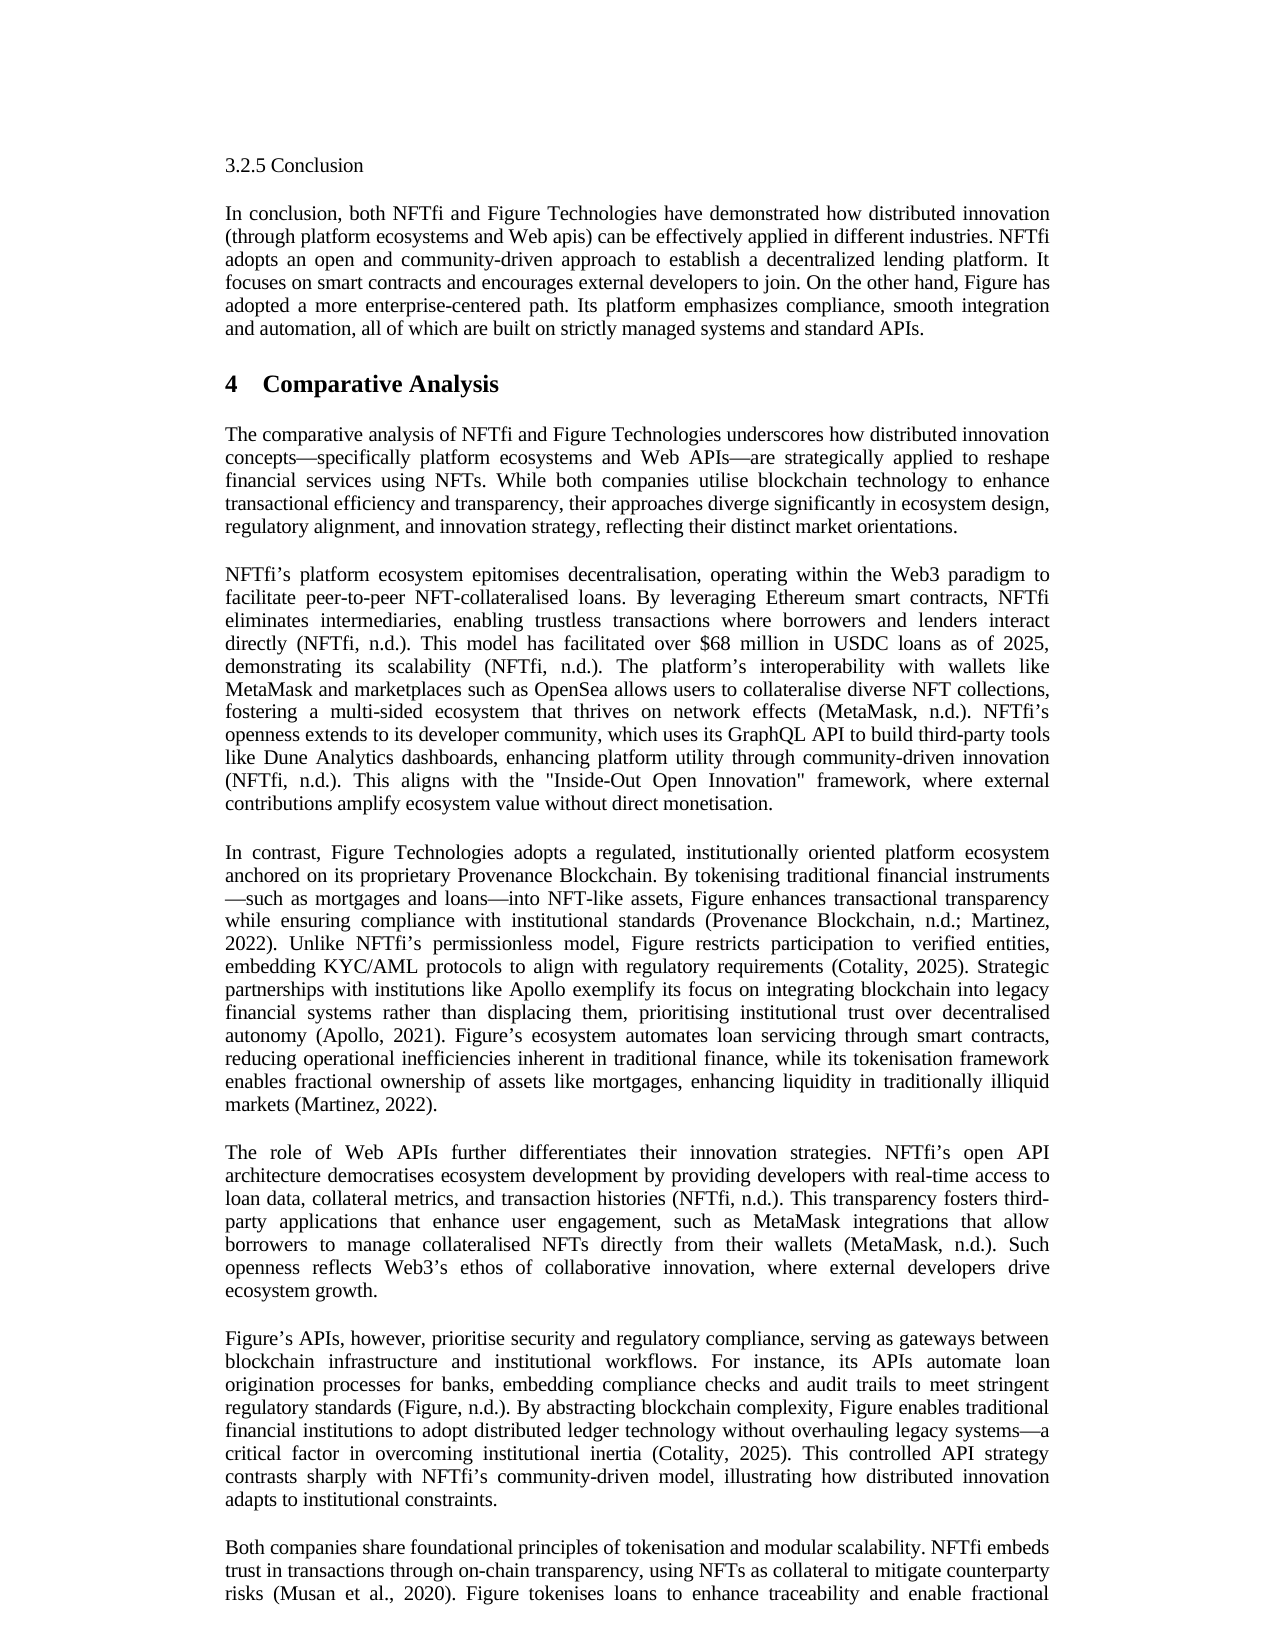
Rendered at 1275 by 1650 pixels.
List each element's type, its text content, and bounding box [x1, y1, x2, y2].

subtitle Comparative Analysis [225, 369, 1087, 397]
text In conclusion, both NFTfi and Figure Technologies have demonstrated how distributed innovation (through platform ecosystems and Web apis) can be effectively applied in different industries. NFTfi adopts an open and community-driven approach to establish a decentralized lending platform. It focuses on smart contracts and encourages external developers to join. On the other hand, Figure has adopted a more enterprise-centered path. Its platform emphasizes compliance, smooth integration and automation, all of which are built on strictly managed systems and standard APIs. [225, 203, 1050, 340]
text In contrast, Figure Technologies adopts a regulated, institutionally oriented platform ecosystem anchored on its proprietary Provenance Blockchain. By tokenising traditional financial instruments—such as mortgages and loans—into NFT-like assets, Figure enhances transactional transparency while ensuring compliance with institutional standards (Provenance Blockchain, n.d.; Martinez, 2022). Unlike NFTfi’s permissionless model, Figure restricts participation to verified entities, embedding KYC/AML protocols to align with regulatory requirements (Cotality, 2025). Strategic partnerships with institutions like Apollo exemplify its focus on integrating blockchain into legacy financial systems rather than displacing them, prioritising institutional trust over decentralised autonomy (Apollo, 2021). Figure’s ecosystem automates loan servicing through smart contracts, reducing operational inefficiencies inherent in traditional finance, while its tokenisation framework enables fractional ownership of assets like mortgages, enhancing liquidity in traditionally illiquid markets (Martinez, 2022). [225, 841, 1050, 1116]
text The comparative analysis of NFTfi and Figure Technologies underscores how distributed innovation concepts—specifically platform ecosystems and Web APIs—are strategically applied to reshape financial services using NFTs. While both companies utilise blockchain technology to enhance transactional efficiency and transparency, their approaches diverge significantly in ecosystem design, regulatory alignment, and innovation strategy, reflecting their distinct market orientations. [225, 423, 1050, 538]
text 3.2.5 Conclusion [225, 154, 1050, 177]
text NFTfi’s platform ecosystem epitomises decentralisation, operating within the Web3 paradigm to facilitate peer-to-peer NFT-collateralised loans. By leveraging Ethereum smart contracts, NFTfi eliminates intermediaries, enabling trustless transactions where borrowers and lenders interact directly (NFTfi, n.d.). This model has facilitated over $68 million in USDC loans as of 2025, demonstrating its scalability (NFTfi, n.d.). The platform’s interoperability with wallets like MetaMask and marketplaces such as OpenSea allows users to collateralise diverse NFT collections, fostering a multi-sided ecosystem that thrives on network effects (MetaMask, n.d.). NFTfi’s openness extends to its developer community, which uses its GraphQL API to build third-party tools like Dune Analytics dashboards, enhancing platform utility through community-driven innovation (NFTfi, n.d.). This aligns with the "Inside-Out Open Innovation" framework, where external contributions amplify ecosystem value without direct monetisation. [225, 563, 1050, 815]
text Figure’s APIs, however, prioritise security and regulatory compliance, serving as gateways between blockchain infrastructure and institutional workflows. For instance, its APIs automate loan origination processes for banks, embedding compliance checks and audit trails to meet stringent regulatory standards (Figure, n.d.). By abstracting blockchain complexity, Figure enables traditional financial institutions to adopt distributed ledger technology without overhauling legacy systems—a critical factor in overcoming institutional inertia (Cotality, 2025). This controlled API strategy contrasts sharply with NFTfi’s community-driven model, illustrating how distributed innovation adapts to institutional constraints. [225, 1327, 1050, 1511]
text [225, 1536, 1050, 1605]
text The role of Web APIs further differentiates their innovation strategies. NFTfi’s open API architecture democratises ecosystem development by providing developers with real-time access to loan data, collateral metrics, and transaction histories (NFTfi, n.d.). This transparency fosters third-party applications that enhance user engagement, such as MetaMask integrations that allow borrowers to manage collateralised NFTs directly from their wallets (MetaMask, n.d.). Such openness reflects Web3’s ethos of collaborative innovation, where external developers drive ecosystem growth. [225, 1141, 1050, 1302]
